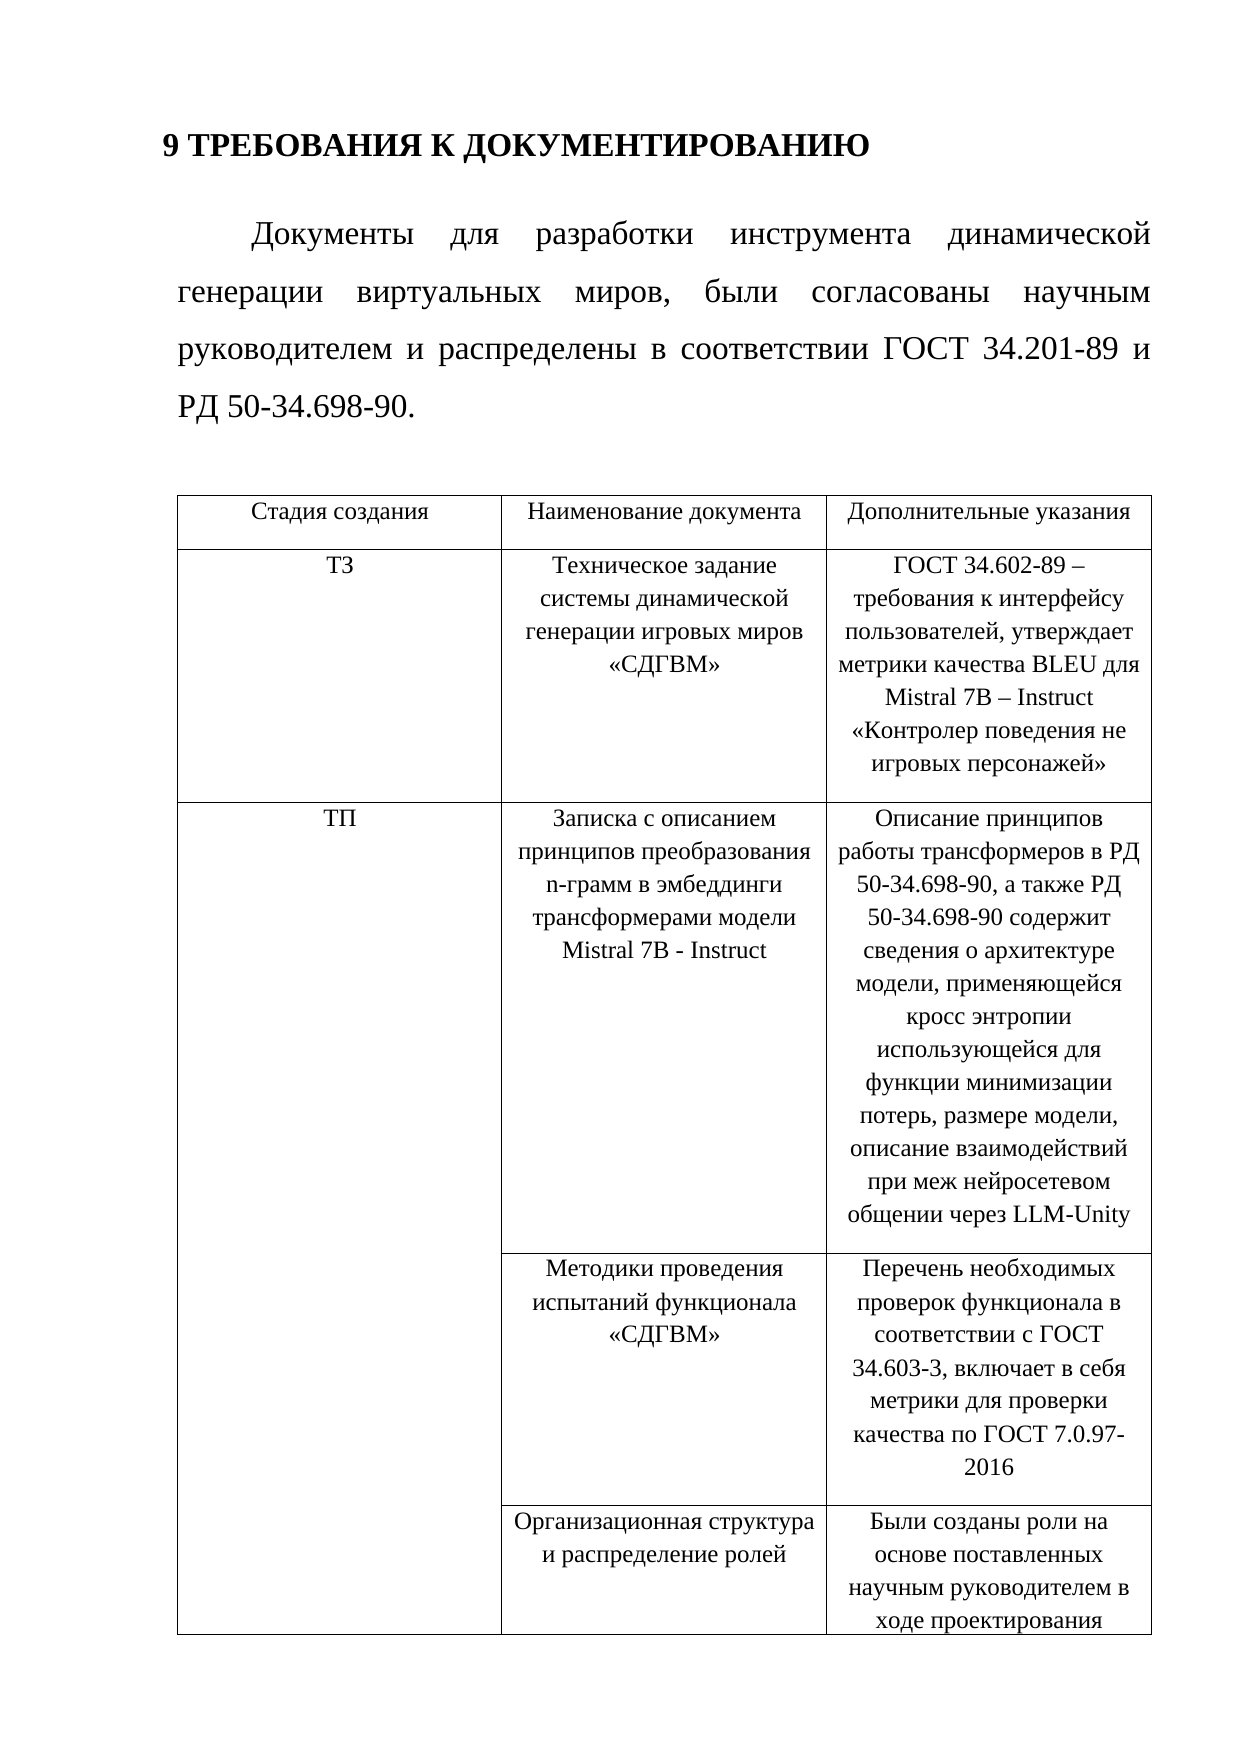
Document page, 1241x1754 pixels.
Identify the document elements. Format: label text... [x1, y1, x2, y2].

table_cell ГОСТ 34.602-89 – требования к интерфейсу пользователей, утверждает метрики качества BLEU для Mistral 7B – Instruct «Контролер поведения не игровых персонажей» [827, 550, 1151, 802]
table_cell ТЗ [178, 550, 501, 802]
table_header Дополнительные указания [827, 496, 1151, 549]
text Документы для разработки инструмента динамической генерации виртуальных миров, были согласованы научным руководителем и распределены в соответствии ГОСТ 34.201-89 и РД 50-34.698-90. [177, 214, 1152, 424]
table_header Стадия создания [178, 496, 501, 549]
table_cell Методики проведения испытаний функционала «СДГВМ» [502, 1254, 826, 1505]
text 9 ТРЕБОВАНИЯ К ДОКУМЕНТИРОВАНИЮ [162, 125, 1152, 163]
table_cell Техническое задание системы динамической генерации игровых миров «СДГВМ» [502, 550, 826, 802]
table_cell ТП [178, 803, 501, 1634]
table_cell Описание принципов работы трансформеров в РД 50-34.698-90, а также РД 50-34.698-90 содержит сведения о архитектуре модели, применяющейся кросс энтропии использующейся для функции минимизации потерь, размере модели, описание взаимодействий при меж нейросетевом общении через LLM-Unity [827, 803, 1151, 1252]
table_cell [502, 1506, 826, 1634]
table_header Наименование документа [502, 496, 826, 549]
table_cell Записка с описанием принципов преобразования n-грамм в эмбеддинги трансформерами модели Mistral 7B - Instruct [502, 803, 826, 1252]
table_cell Перечень необходимых проверок функционала в соответствии с ГОСТ 34.603-3, включает в себя метрики для проверки качества по ГОСТ 7.0.97-2016 [827, 1254, 1151, 1505]
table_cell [827, 1506, 1151, 1634]
